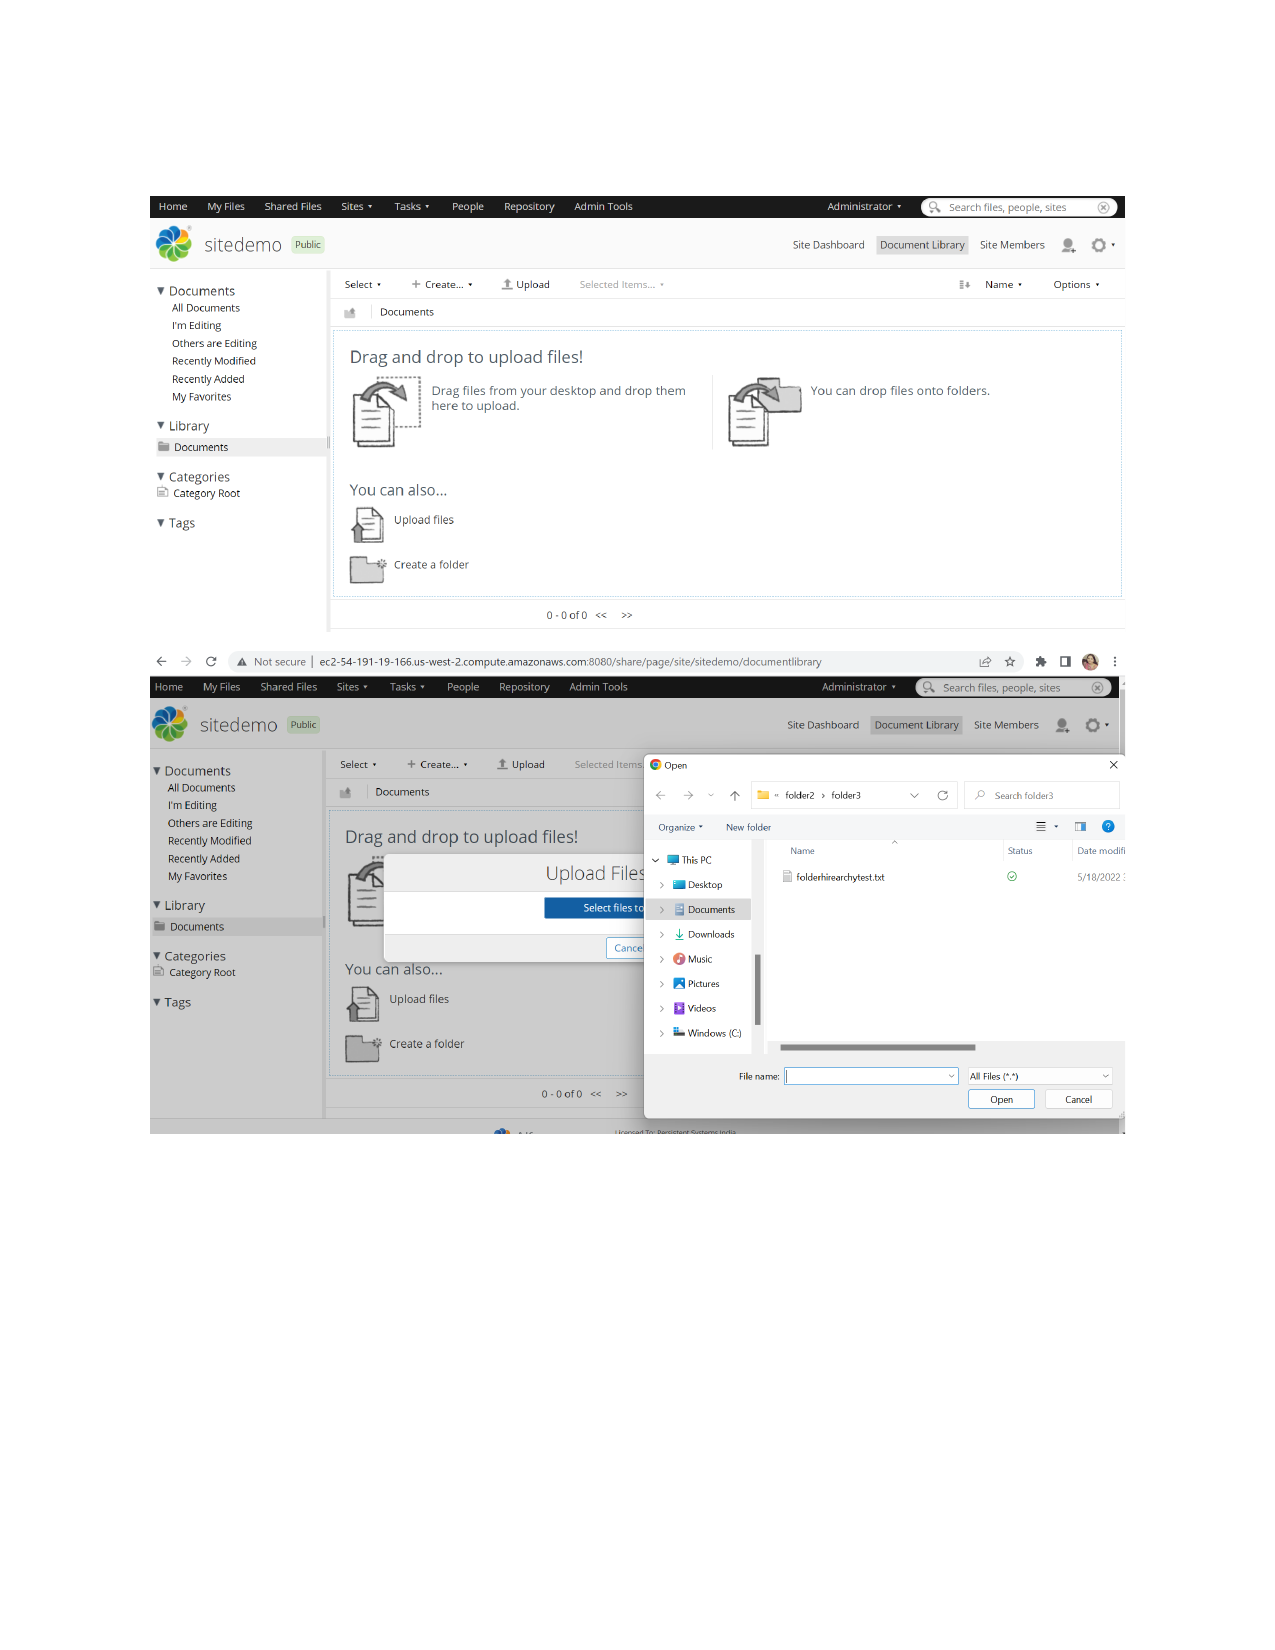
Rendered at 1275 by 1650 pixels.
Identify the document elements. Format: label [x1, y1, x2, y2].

picture [150, 196, 1125, 632]
picture [150, 650, 1125, 1134]
